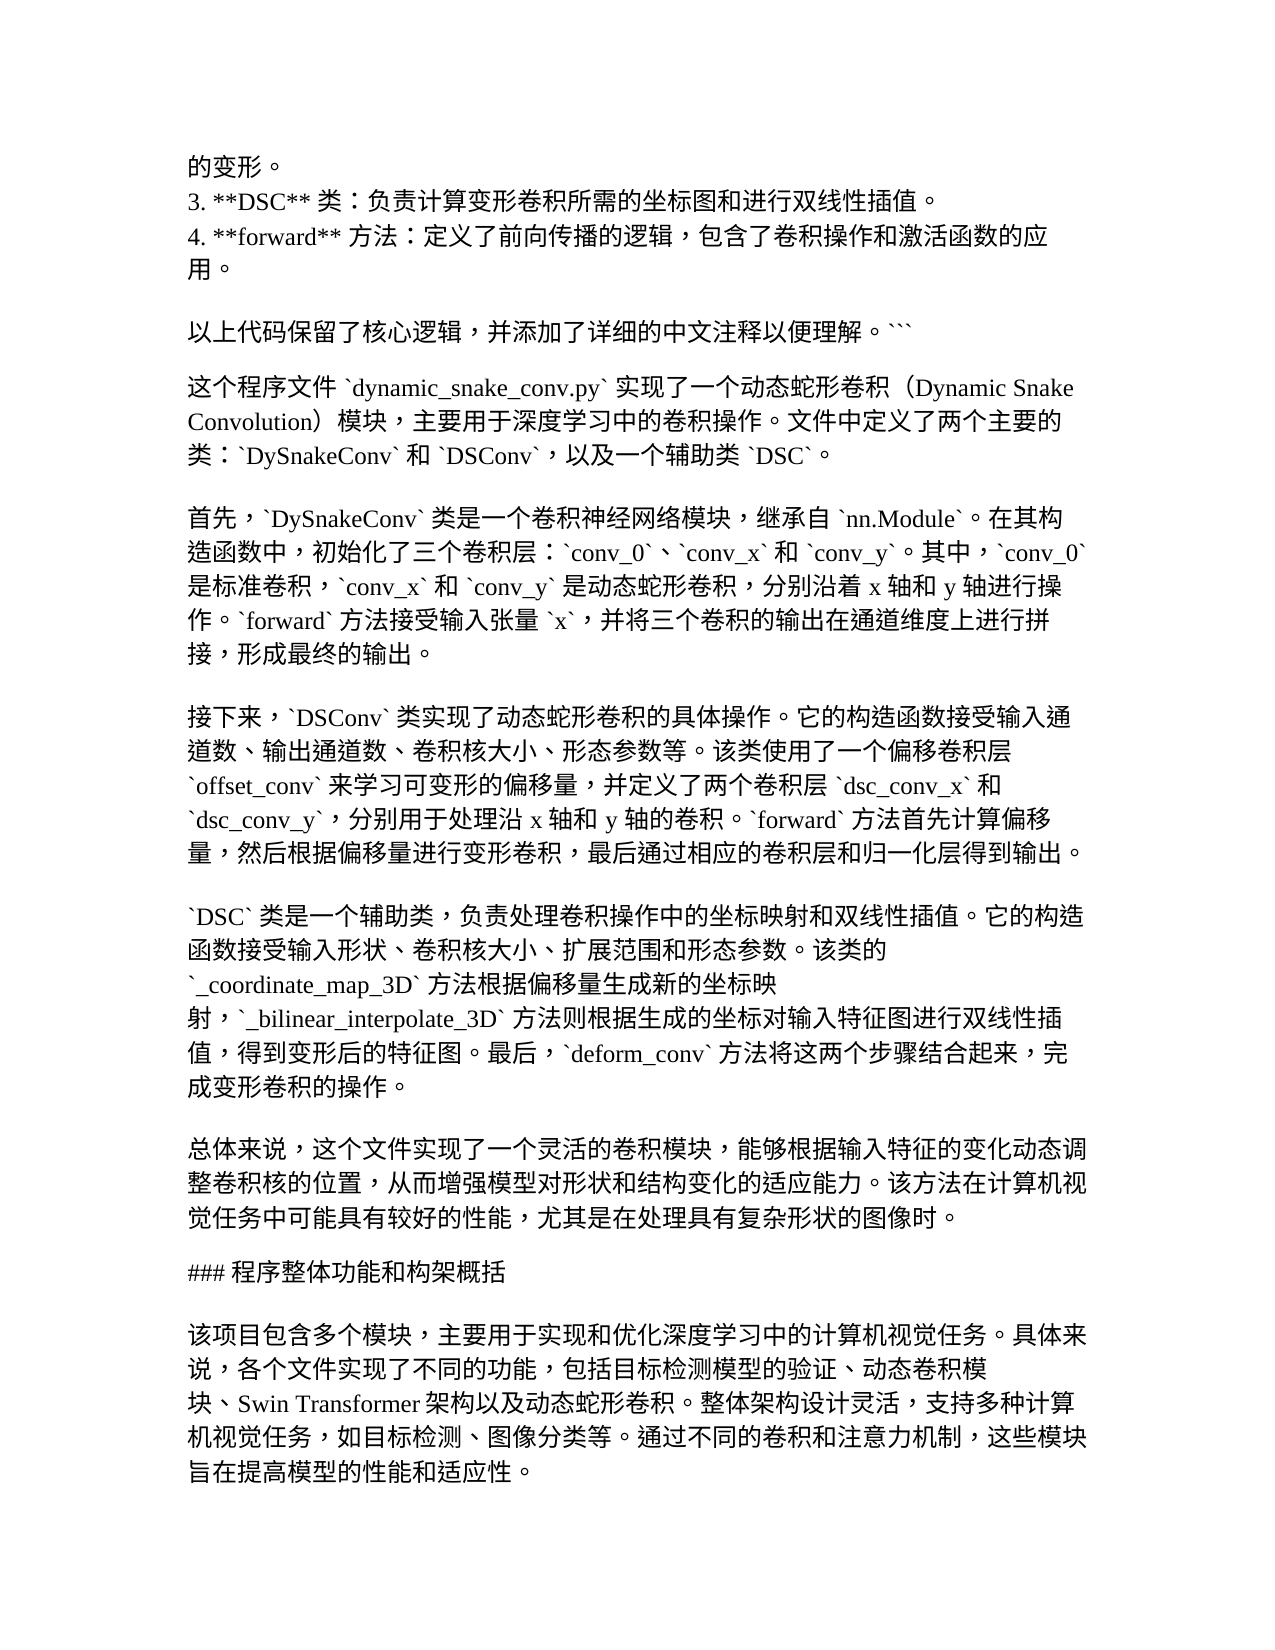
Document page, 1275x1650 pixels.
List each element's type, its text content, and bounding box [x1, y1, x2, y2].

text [187, 150, 1087, 349]
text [187, 1255, 1087, 1488]
text 这个程序文件 `dynamic_snake_conv.py` 实现了一个动态蛇形卷积（Dynamic Snake Convolution）模块，主要用于深度学习中的卷积操作。文件中定义了两个主要的类：`DySnakeConv` 和 `DSConv`，以及一个辅助类 `DSC`。 首先，`DySnakeConv` 类是一个卷积神经网络模块，继承自 `nn.Module`。在其构造函数中，初始化了三个卷积层：`conv_0`、`conv_x` 和 `conv_y`。其中，`conv_0` 是标准卷积，`conv_x` 和 `conv_y` 是动态蛇形卷积，分别沿着 x 轴和 y 轴进行操作。`forward` 方法接受输入张量 `x`，并将三个卷积的输出在通道维度上进行拼接，形成最终的输出。 接下来，`DSConv` 类实现了动态蛇形卷积的具体操作。它的构造函数接受输入通道数、输出通道数、卷积核大小、形态参数等。该类使用了一个偏移卷积层 `offset_conv` 来学习可变形的偏移量，并定义了两个卷积层 `dsc_conv_x` 和 `dsc_conv_y`，分别用于处理沿 x 轴和 y 轴的卷积。`forward` 方法首先计算偏移量，然后根据偏移量进行变形卷积，最后通过相应的卷积层和归一化层得到输出。 `DSC` 类是一个辅助类，负责处理卷积操作中的坐标映射和双线性插值。它的构造函数接受输入形状、卷积核大小、扩展范围和形态参数。该类的 `_coordinate_map_3D` 方法根据偏移量生成新的坐标映射，`_bilinear_interpolate_3D` 方法则根据生成的坐标对输入特征图进行双线性插值，得到变形后的特征图。最后，`deform_conv` 方法将这两个步骤结合起来，完成变形卷积的操作。 总体来说，这个文件实现了一个灵活的卷积模块，能够根据输入特征的变化动态调整卷积核的位置，从而增强模型对形状和结构变化的适应能力。该方法在计算机视觉任务中可能具有较好的性能，尤其是在处理具有复杂形状的图像时。 [187, 370, 1087, 1234]
